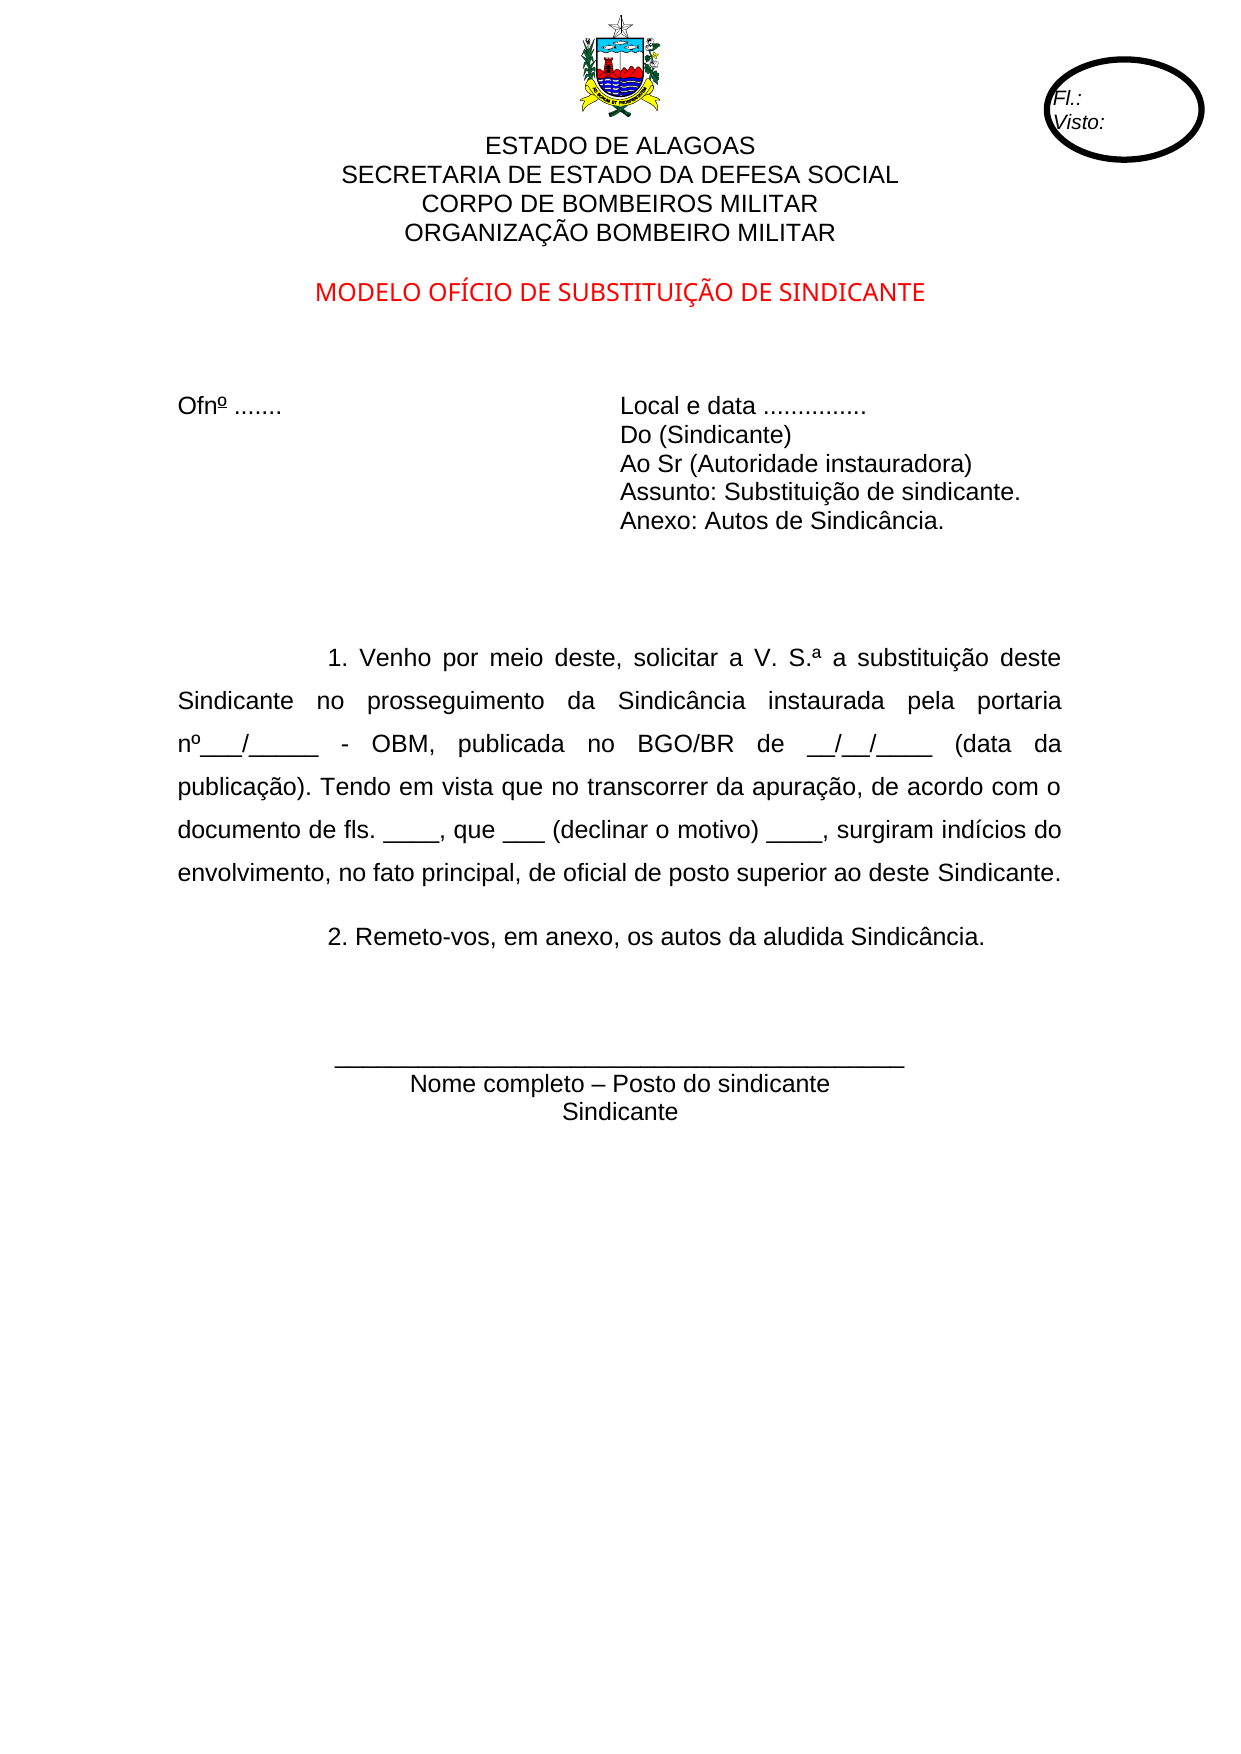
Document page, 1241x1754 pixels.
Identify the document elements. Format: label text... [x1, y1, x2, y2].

text Assunto: Substituição de sindicante. [546, 477, 1063, 506]
text _________________________________________ [177, 1040, 1063, 1069]
text 2. Remeto-vos, em anexo, os autos da aludida Sindicância. [177, 922, 1063, 951]
text MODELO OFÍCIO DE SUBSTITUIÇÃO DE SINDICANTE [177, 274, 1063, 308]
text Ofnº ....... Local e data ............... [177, 391, 1063, 420]
text Nome completo – Posto do sindicante [177, 1069, 1063, 1097]
text Anexo: Autos de Sindicância. [546, 506, 1063, 535]
text Sindicante [177, 1097, 1063, 1126]
text Ao Sr (Autoridade instauradora) [546, 448, 1063, 477]
text Do (Sindicante) [546, 420, 1063, 448]
text 1. Venho por meio deste, solicitar a V. S.ª a substituição deste Sindicante no prosseguimento da Sindicância instaurada pela portaria nº___/_____ - OBM, publicada no BGO/BR de __/__/____ (data da publicação). Tendo em vista que no transcorrer da apuração, de acordo com o documento de fls. ____, que ___ (declinar o motivo) ____, surgiram indícios do envolvimento, no fato principal, de oficial de posto superior ao deste Sindicante. [177, 642, 1063, 887]
